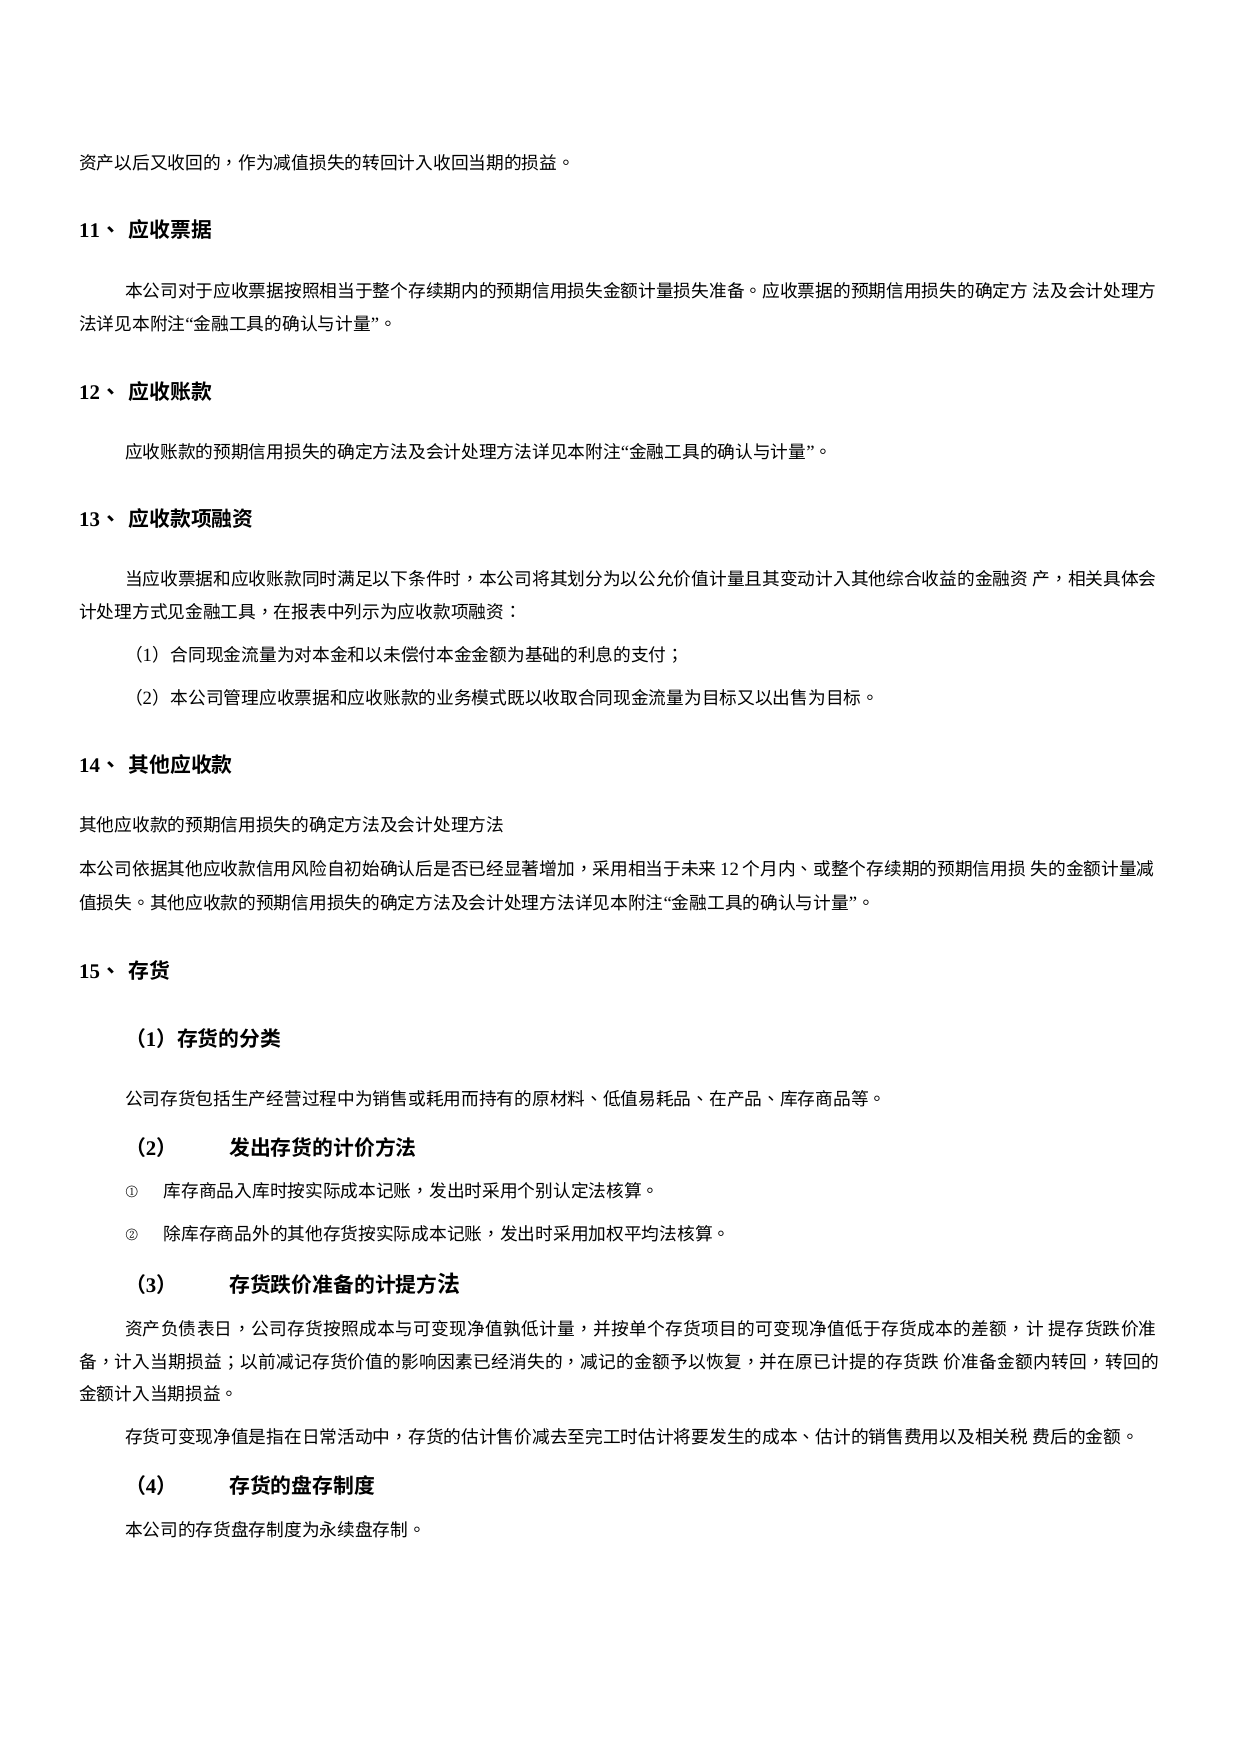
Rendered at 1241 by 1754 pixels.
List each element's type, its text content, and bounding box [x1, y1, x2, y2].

text 本公司对于应收票据按照相当于整个存续期内的预期信用损失金额计量损失准备。应收票据的预期信用损失的确定方 法及会计处理方法详见本附注“金融工具的确认与计量”。 [79, 271, 1162, 337]
text 其他应收款的预期信用损失的确定方法及会计处理方法 [79, 806, 1162, 838]
text 本公司依据其他应收款信用风险自初始确认后是否已经显著增加，采用相当于未来12个月内、或整个存续期的预期信用损 失的金额计量减值损失。其他应收款的预期信用损失的确定方法及会计处理方法详见本附注“金融工具的确认与计量”。 [79, 849, 1162, 917]
text 资产负债表日，公司存货按照成本与可变现净值孰低计量，并按单个存货项目的可变现净值低于存货成本的差额，计 提存货跌价准备，计入当期损益；以前减记存货价值的影响因素已经消失的，减记的金额予以恢复，并在原已计提的存货跌 价准备金额内转回，转回的金额计入当期损益。 [79, 1310, 1162, 1407]
text 本公司的存货盘存制度为永续盘存制。 [79, 1510, 1162, 1542]
text 应收账款的预期信用损失的确定方法及会计处理方法详见本附注“金融工具的确认与计量”。 [79, 432, 1162, 465]
subtitle （1）存货的分类 [79, 1024, 1162, 1053]
subtitle 11、 应收票据 [79, 216, 1162, 244]
text 当应收票据和应收账款同时满足以下条件时，本公司将其划分为以公允价值计量且其变动计入其他综合收益的金融资 产，相关具体会计处理方式见金融工具，在报表中列示为应收款项融资： [79, 560, 1162, 625]
subtitle 14、 其他应收款 [79, 750, 1162, 779]
list 库存商品入库时按实际成本记账，发出时采用个别认定法核算。 [79, 1172, 1162, 1204]
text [79, 143, 1162, 176]
text 存货可变现净值是指在日常活动中，存货的估计售价减去至完工时估计将要发生的成本、估计的销售费用以及相关税 费后的金额。 [79, 1418, 1162, 1450]
text （2） 本公司管理应收票据和应收账款的业务模式既以收取合同现金流量为目标又以出售为目标。 [79, 678, 1162, 711]
subtitle （3） 存货跌价准备的计提方法 [79, 1268, 1162, 1299]
subtitle 13、 应收款项融资 [79, 504, 1162, 533]
text 公司存货包括生产经营过程中为销售或耗用而持有的原材料、低值易耗品、在产品、库存商品等。 [79, 1080, 1162, 1112]
subtitle 15、 存货 [79, 956, 1162, 985]
subtitle 12、 应收账款 [79, 377, 1162, 405]
list 除库存商品外的其他存货按实际成本记账，发出时采用加权平均法核算。 [79, 1215, 1162, 1247]
text （1） 合同现金流量为对本金和以未偿付本金金额为基础的利息的支付； [79, 635, 1162, 668]
subtitle （2） 发出存货的计价方法 [79, 1133, 1162, 1162]
subtitle （4） 存货的盘存制度 [79, 1471, 1162, 1499]
